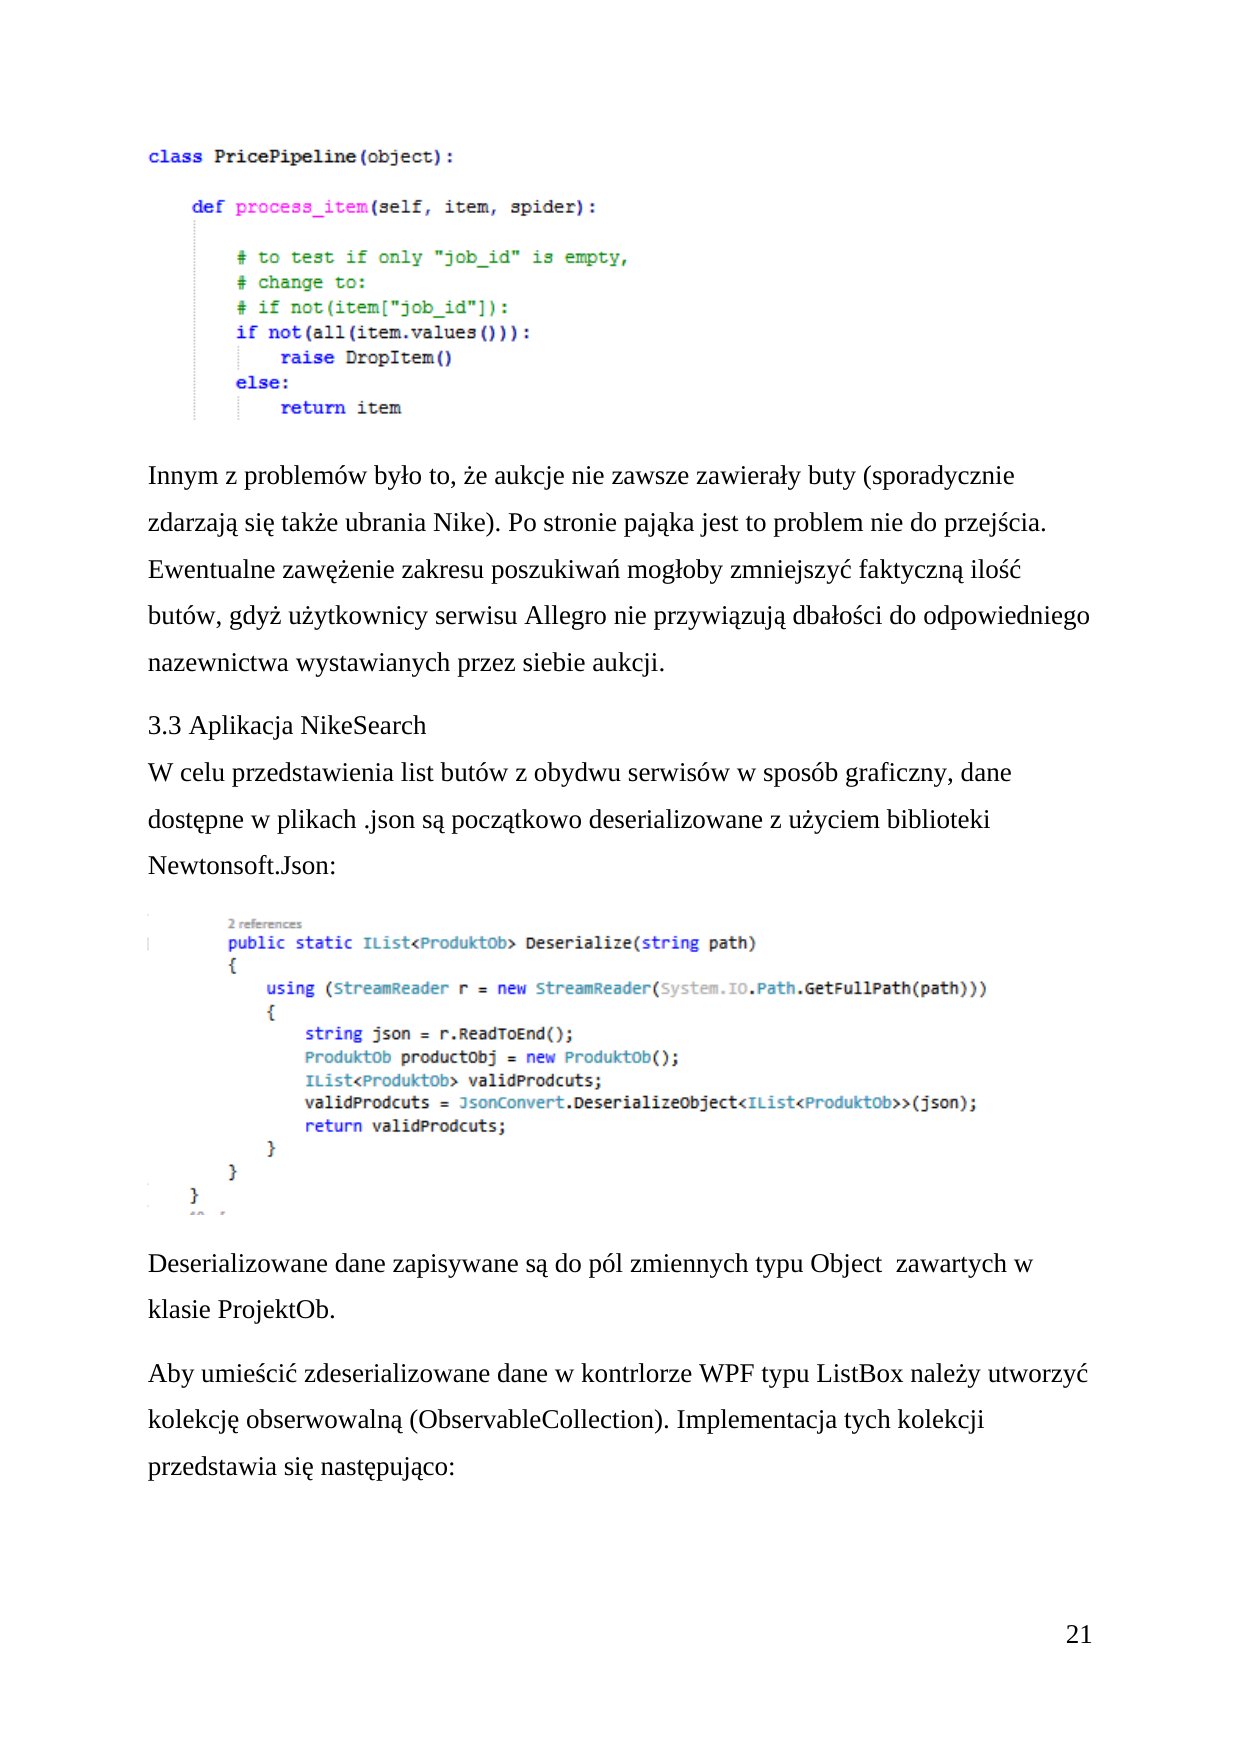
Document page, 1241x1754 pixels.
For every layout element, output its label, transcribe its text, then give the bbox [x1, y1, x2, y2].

picture [147, 912, 1025, 1215]
text Aby umieścić zdeserializowane dane w kontrlorze WPF typu ListBox należy utworzyć kolekcję obserwowalną (ObservableCollection). Implementacja tych kolekcji przedstawia się następująco: [148, 1357, 1093, 1481]
picture [147, 147, 684, 428]
text Innym z problemów było to, że aukcje nie zawsze zawierały buty (sporadycznie zdarzają się także ubrania Nike). Po stronie pająka jest to problem nie do przejścia. Ewentualne zawężenie zakresu poszukiwań mogłoby zmniejszyć faktyczną ilość butów, gdyż użytkownicy serwisu Allegro nie przywiązują dbałości do odpowiedniego nazewnictwa wystawianych przez siebie aukcji. [148, 459, 1093, 677]
subtitle 3.3 Aplikacja NikeSearch [148, 709, 1093, 741]
text Deserializowane dane zapisywane są do pól zmiennych typu Object zawartych w klasie ProjektOb. [148, 1247, 1093, 1325]
text W celu przedstawienia list butów z obydwu serwisów w sposób graficzny, dane dostępne w plikach .json są początkowo deserializowane z użyciem biblioteki Newtonsoft.Json: [148, 756, 1093, 881]
